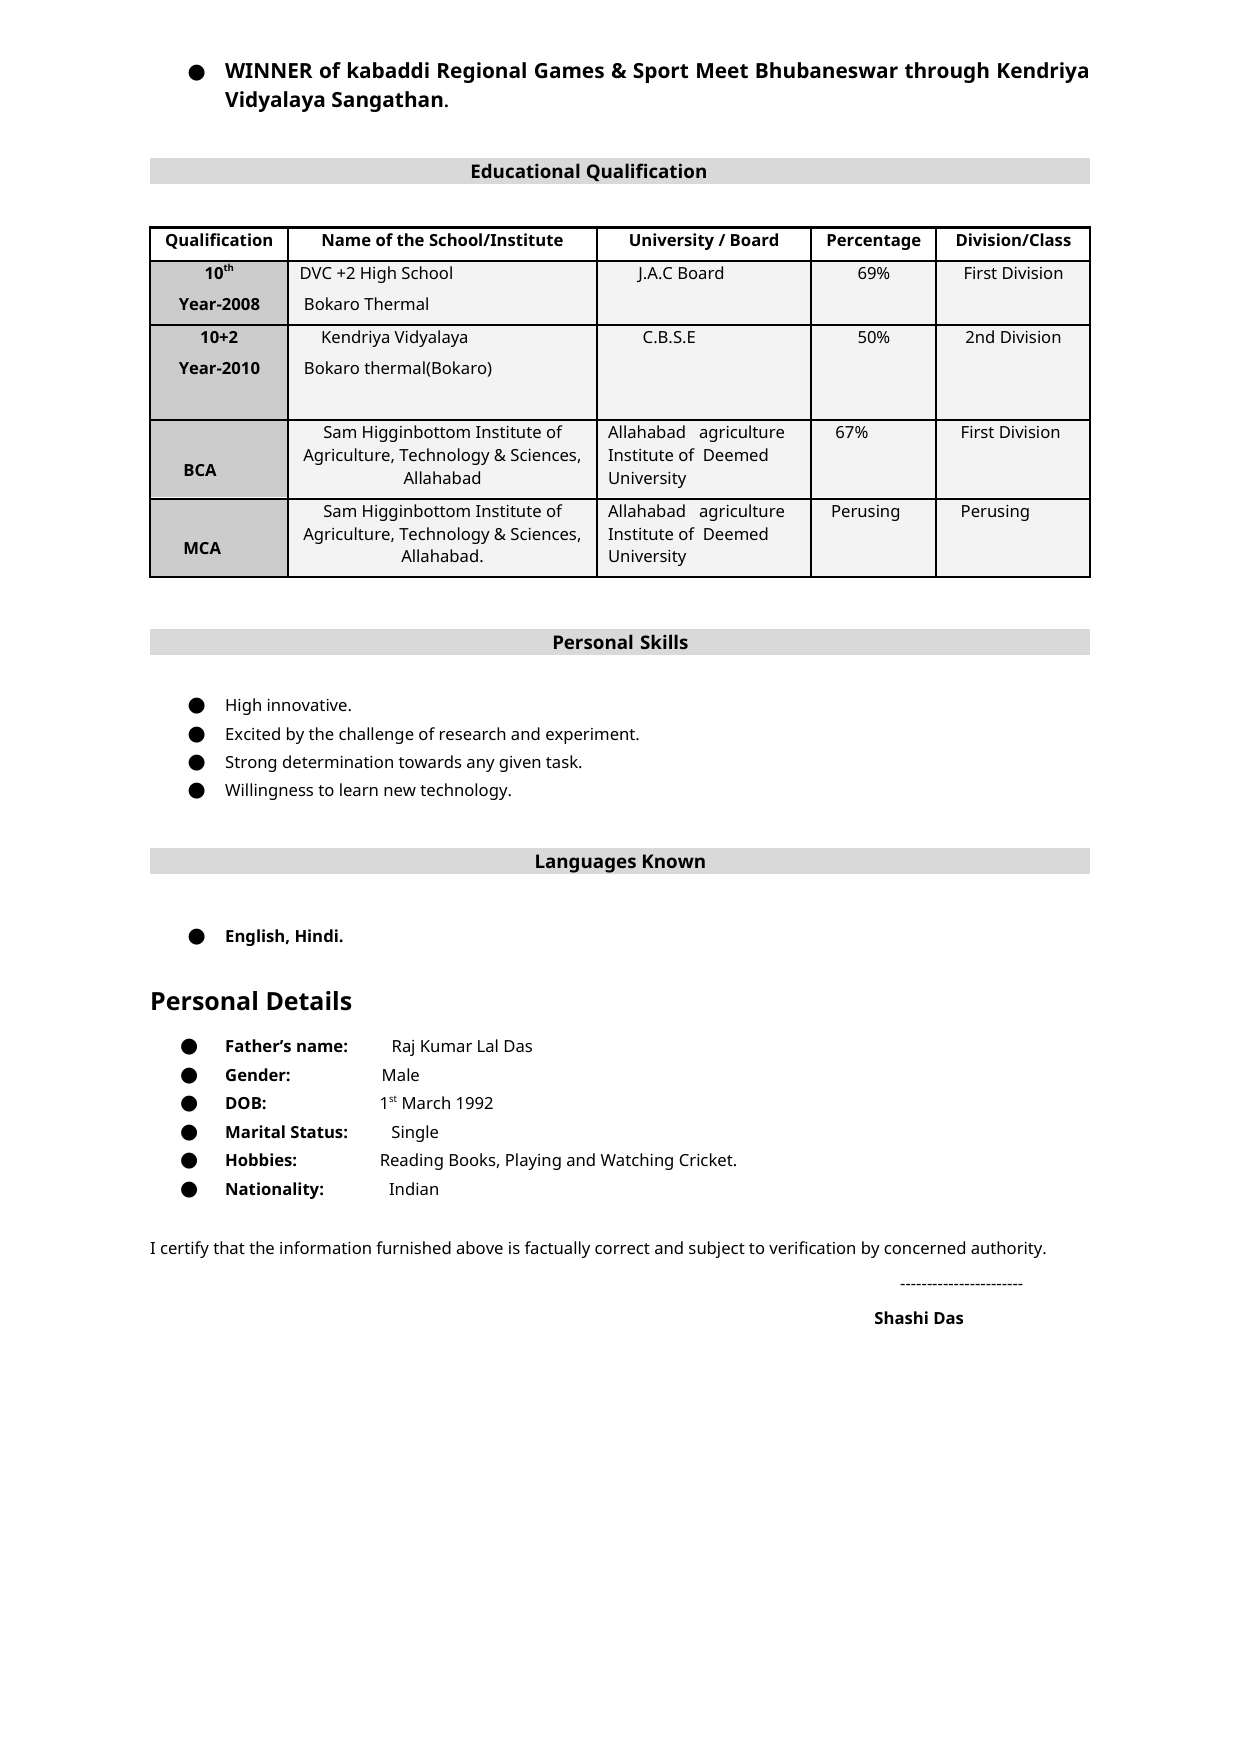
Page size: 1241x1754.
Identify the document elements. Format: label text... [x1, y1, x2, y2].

list WINNER of kabaddi Regional Games & Sport Meet Bhubaneswar through Kendriya Vidyalaya Sangathan. [187, 56, 1090, 113]
text Languages Known [150, 848, 1090, 874]
text I certify that the information furnished above is factually correct and subject to verification by concerned authority. [150, 1236, 1090, 1259]
table_header University / Board [598, 229, 810, 259]
table_header Division/Class [937, 229, 1089, 259]
table_cell J.A.C Board [598, 262, 810, 324]
table_header Name of the School/Institute [289, 229, 596, 259]
list English, Hindi. [187, 920, 1090, 949]
table_cell Allahabad agriculture Institute of Deemed University [598, 500, 810, 576]
list High innovative. [187, 689, 1090, 718]
table_cell 50% [812, 326, 935, 419]
list Willingness to learn new technology. [187, 774, 1090, 803]
table_cell DVC +2 High School Bokaro Thermal [289, 262, 596, 324]
table_cell MCA [151, 500, 287, 576]
list Father’s name: Raj Kumar Lal Das [180, 1031, 1090, 1059]
table_cell C.B.S.E [598, 326, 810, 419]
table_header Qualification [151, 229, 287, 259]
table_cell 69% [812, 262, 935, 324]
table_cell Sam Higginbottom Institute of Agriculture, Technology & Sciences, Allahabad. [289, 500, 596, 576]
table_cell Sam Higginbottom Institute of Agriculture, Technology & Sciences, Allahabad [289, 421, 596, 497]
table_cell 10th Year-2008 [151, 262, 287, 324]
table_header Percentage [812, 229, 935, 259]
text Personal Skills [150, 629, 1090, 655]
table_cell First Division [937, 421, 1089, 497]
table_cell Allahabad agriculture Institute of Deemed University [598, 421, 810, 497]
list Gender: Male [180, 1059, 1090, 1087]
list Nationality: Indian [180, 1173, 1090, 1201]
table_cell 67% [812, 421, 935, 497]
text ----------------------- [150, 1272, 1090, 1294]
list DOB: 1st March 1992 [180, 1087, 1090, 1116]
table_cell 10+2 Year-2010 [151, 326, 287, 419]
table_cell Perusing [937, 500, 1089, 576]
table_cell 2nd Division [937, 326, 1089, 419]
list Hobbies: Reading Books, Playing and Watching Cricket. [180, 1144, 1090, 1173]
table_cell BCA [151, 421, 287, 497]
list Strong determination towards any given task. [187, 746, 1090, 774]
text Shashi Das [150, 1307, 1055, 1329]
text Educational Qualification [150, 158, 1090, 184]
table_cell Perusing [812, 500, 935, 576]
list Excited by the challenge of research and experiment. [187, 718, 1090, 746]
text Personal Details [150, 984, 1090, 1018]
table_cell Kendriya Vidyalaya Bokaro thermal(Bokaro) [289, 326, 596, 419]
table_cell First Division [937, 262, 1089, 324]
list Marital Status: Single [180, 1116, 1090, 1144]
